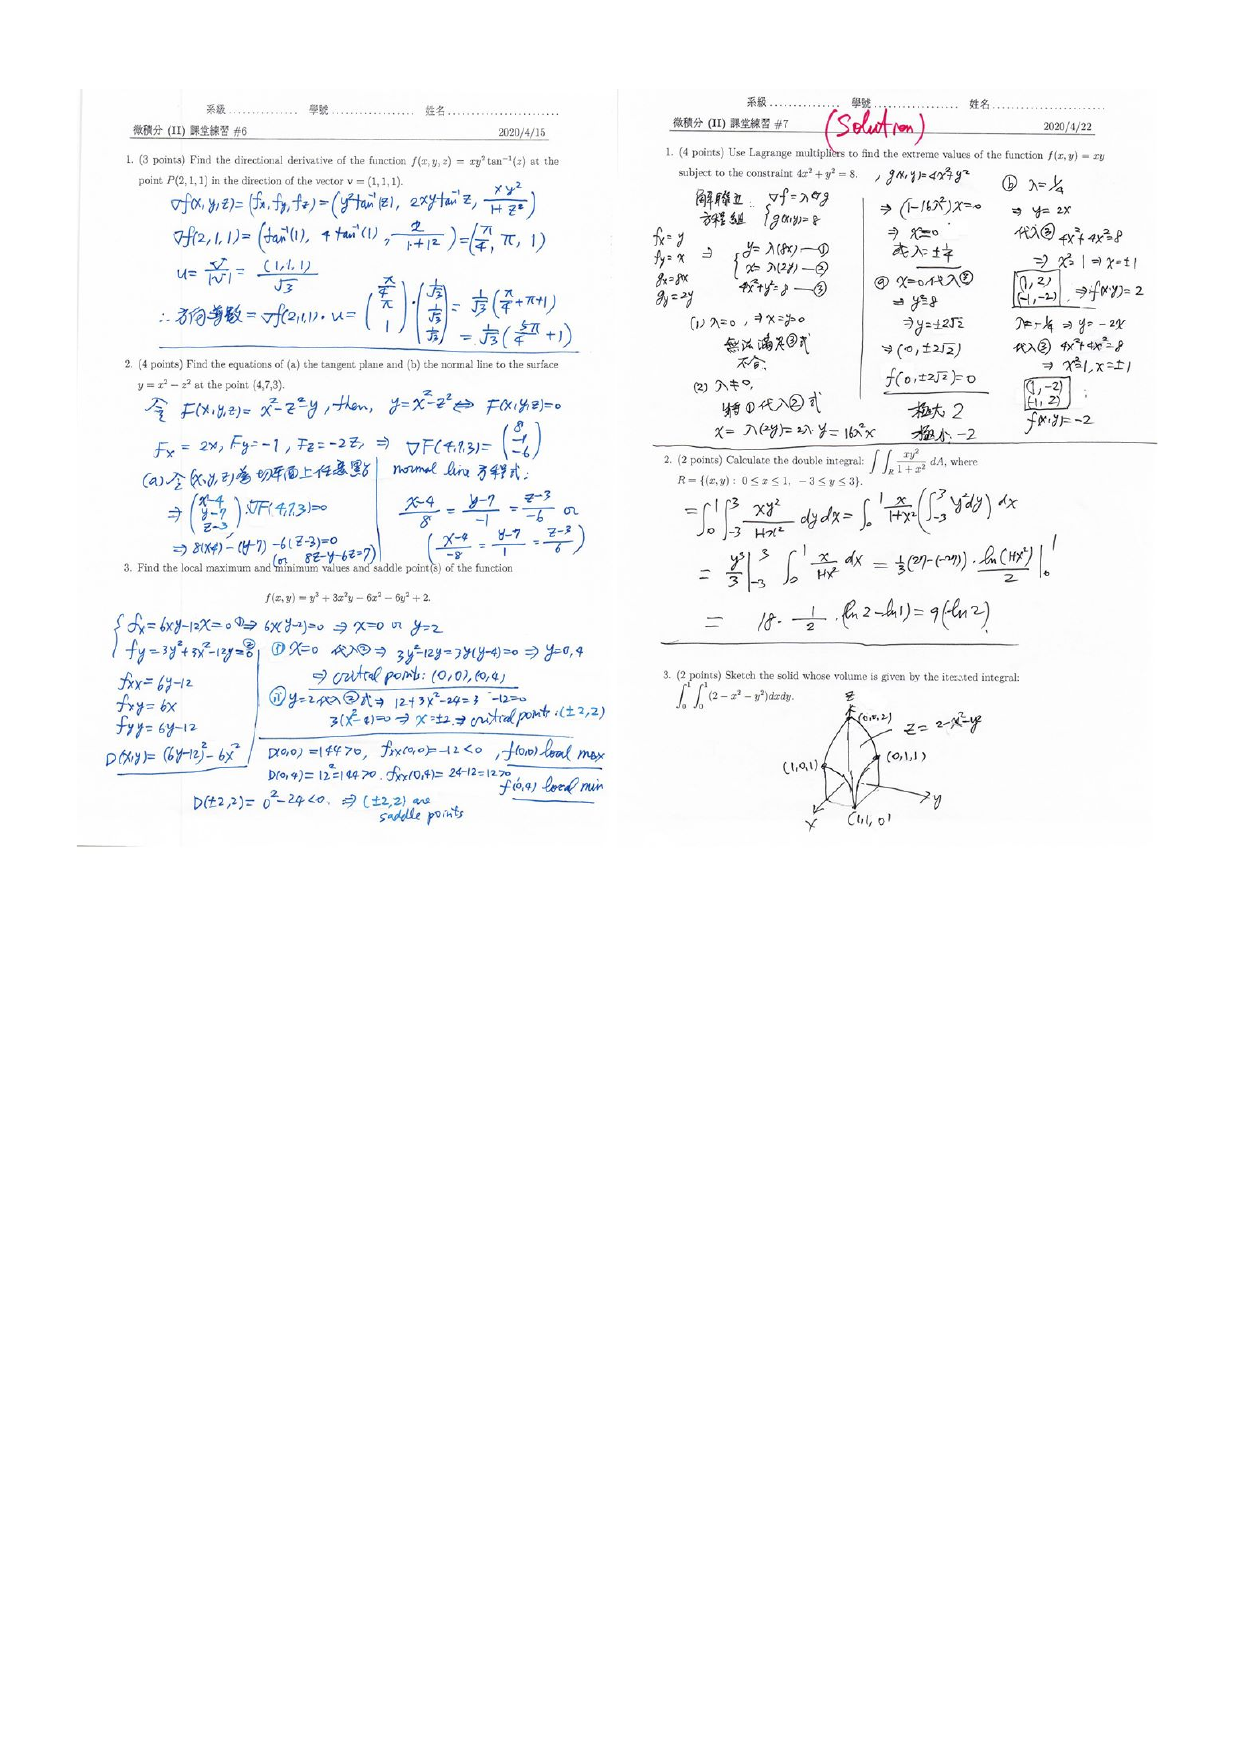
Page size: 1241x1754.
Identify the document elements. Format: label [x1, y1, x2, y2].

picture [76, 89, 1158, 854]
